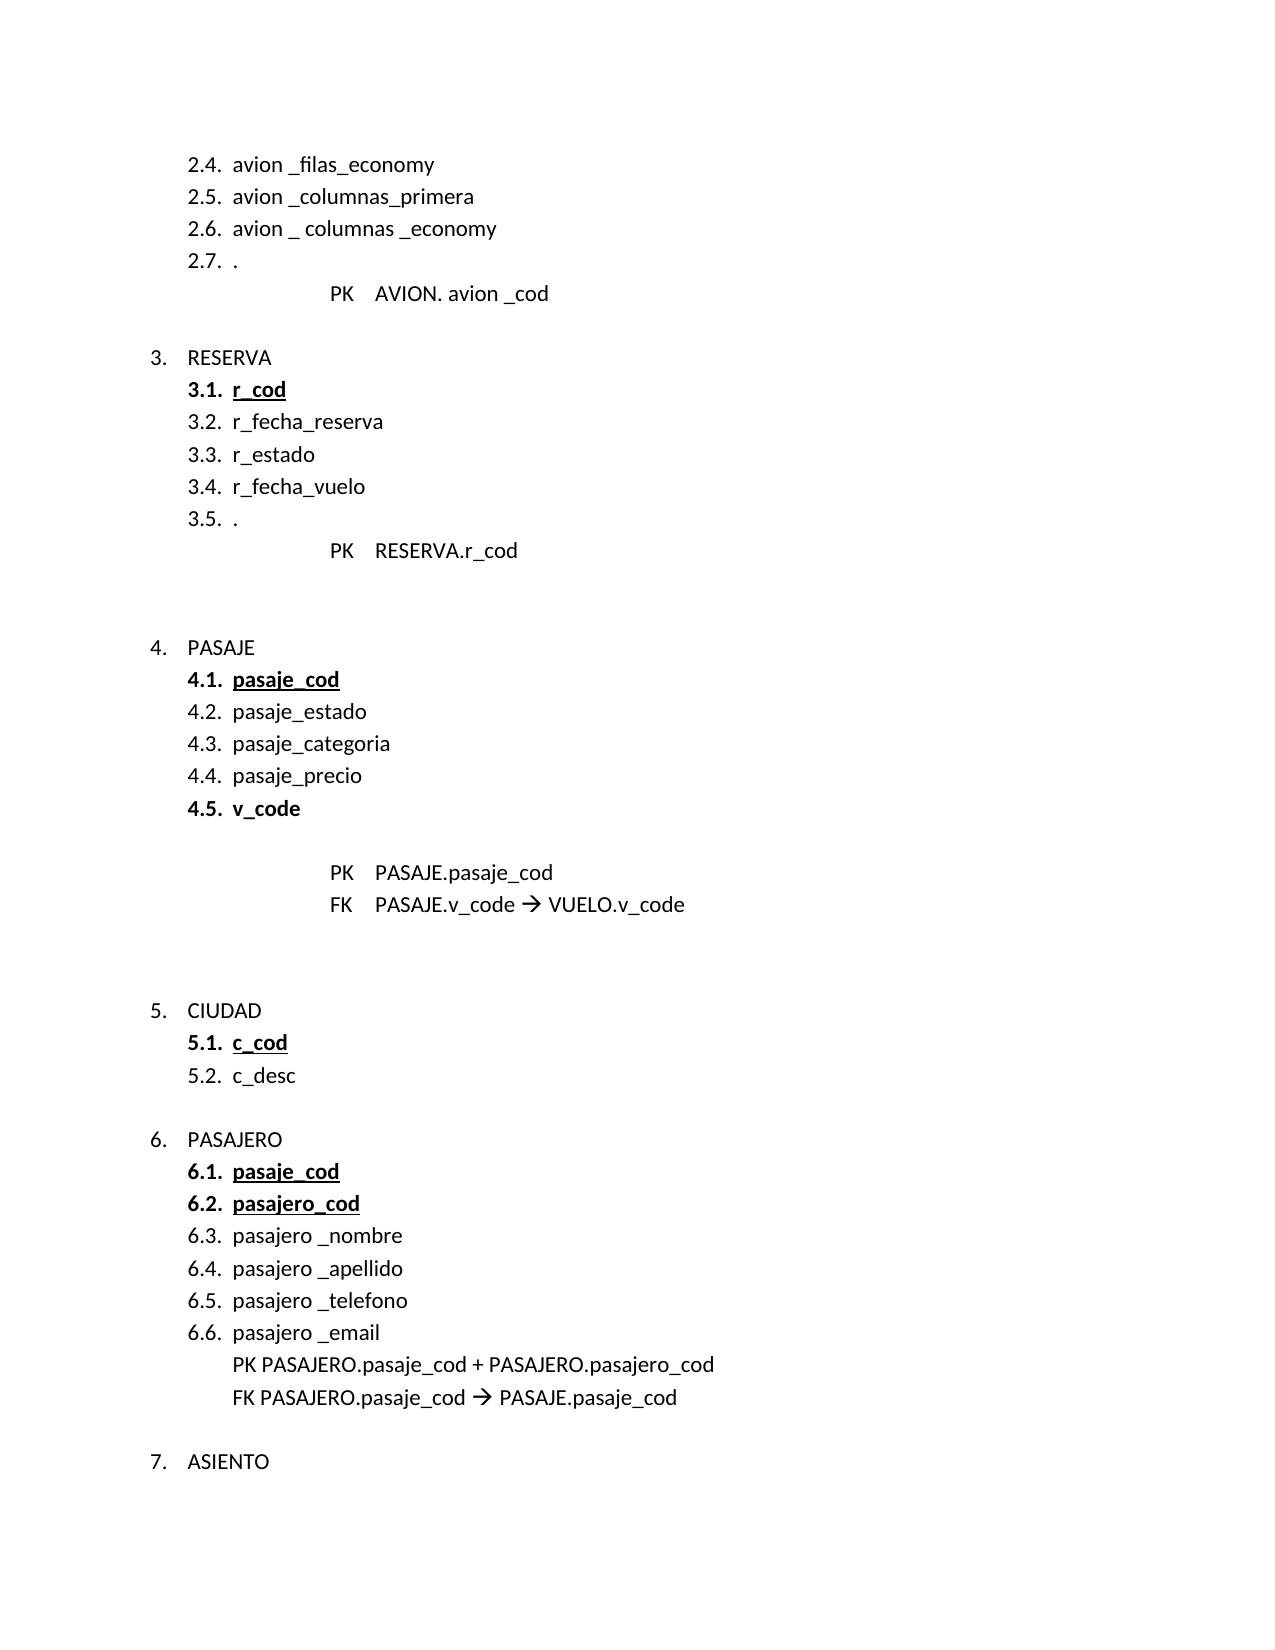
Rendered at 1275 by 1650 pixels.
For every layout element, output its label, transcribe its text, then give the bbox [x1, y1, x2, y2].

list avion _filas_economy [187, 150, 1125, 178]
list c_desc [187, 1061, 1125, 1089]
list FK PASAJE.v_code VUELO.v_code [330, 890, 1125, 918]
list pasaje_cod [187, 1157, 1125, 1185]
list PK RESERVA.r_cod [330, 536, 1125, 564]
list . [187, 504, 1125, 532]
list CIUDAD [150, 996, 1125, 1024]
list r_cod [187, 375, 1125, 403]
list pasaje_precio [187, 762, 1125, 789]
list pasajero _telefono [187, 1286, 1125, 1314]
list PK PASAJE.pasaje_cod [330, 858, 1125, 886]
list r_estado [187, 440, 1125, 468]
list pasajero _email [187, 1318, 1125, 1346]
list v_code [187, 794, 1125, 822]
list c_cod [187, 1028, 1125, 1057]
list pasaje_cod [187, 665, 1125, 693]
list avion _ columnas _economy [187, 214, 1125, 242]
list FK PASAJERO.pasaje_cod PASAJE.pasaje_cod [232, 1383, 1125, 1411]
list avion _columnas_primera [187, 182, 1125, 210]
list pasaje_estado [187, 697, 1125, 725]
list . [187, 247, 1125, 274]
list PASAJERO [150, 1125, 1125, 1153]
list pasajero _apellido [187, 1254, 1125, 1282]
list pasaje_categoria [187, 729, 1125, 757]
list PASAJE [150, 633, 1125, 661]
list r_fecha_vuelo [187, 472, 1125, 500]
list ASIENTO [150, 1447, 1125, 1475]
list r_fecha_reserva [187, 407, 1125, 436]
list pasajero _nombre [187, 1222, 1125, 1250]
list PK AVION. avion _cod [330, 279, 1125, 307]
list PK PASAJERO.pasaje_cod + PASAJERO.pasajero_cod [232, 1350, 1125, 1378]
list pasajero_cod [187, 1189, 1125, 1217]
list RESERVA [150, 343, 1125, 371]
